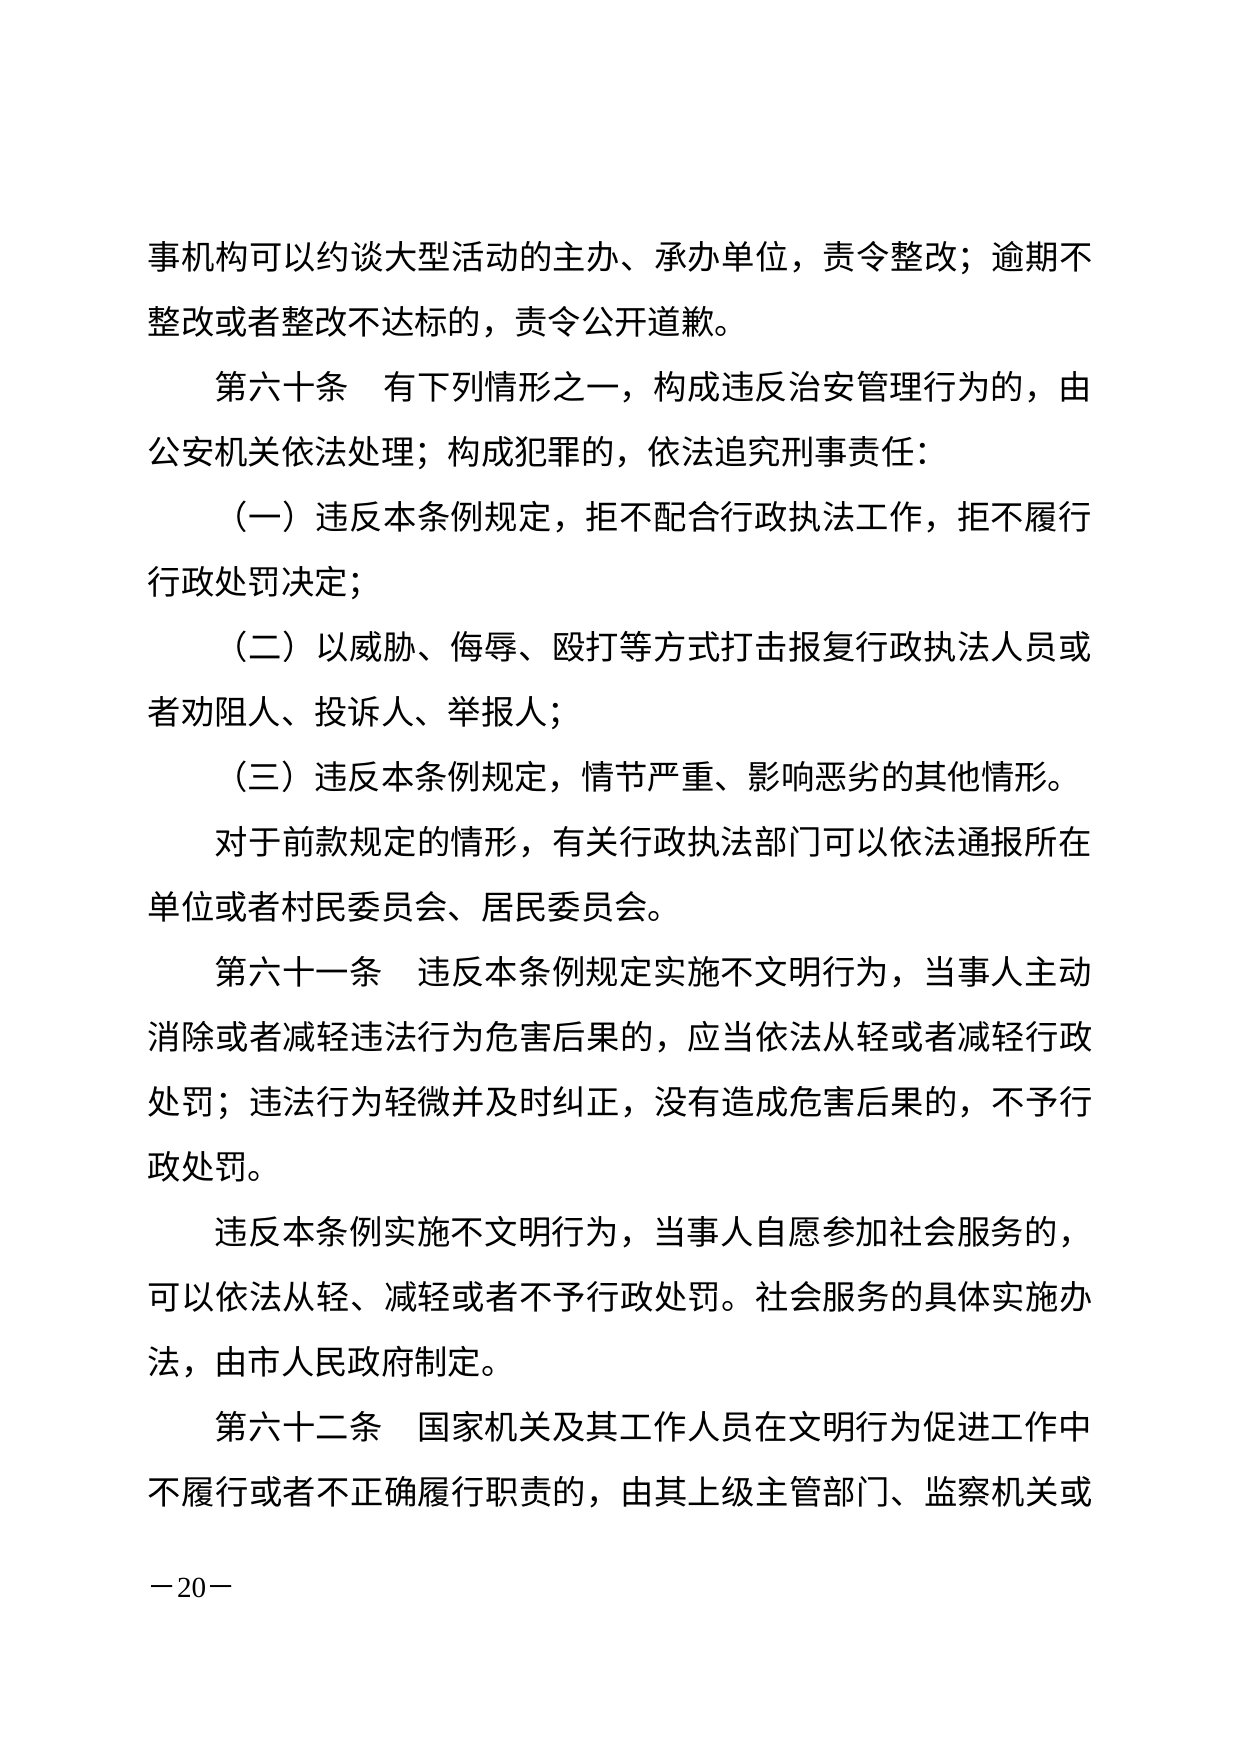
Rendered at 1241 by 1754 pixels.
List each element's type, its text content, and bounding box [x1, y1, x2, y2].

text （二）以威胁、侮辱、殴打等方式打击报复行政执法人员或者劝阻人、投诉人、举报人； [148, 612, 1092, 742]
text 违反本条例实施不文明行为，当事人自愿参加社会服务的，可以依法从轻、减轻或者不予行政处罚。社会服务的具体实施办法，由市人民政府制定。 [148, 1197, 1092, 1392]
text 第六十一条 违反本条例规定实施不文明行为，当事人主动消除或者减轻违法行为危害后果的，应当依法从轻或者减轻行政处罚；违法行为轻微并及时纠正，没有造成危害后果的，不予行政处罚。 [148, 937, 1092, 1197]
text 对于前款规定的情形，有关行政执法部门可以依法通报所在单位或者村民委员会、居民委员会。 [148, 807, 1092, 937]
text （三）违反本条例规定，情节严重、影响恶劣的其他情形。 [148, 742, 1092, 807]
text （一）违反本条例规定，拒不配合行政执法工作，拒不履行行政处罚决定； [148, 482, 1092, 612]
text 第六十条 有下列情形之一，构成违反治安管理行为的，由公安机关依法处理；构成犯罪的，依法追究刑事责任： [148, 352, 1092, 482]
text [148, 222, 1092, 352]
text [148, 1392, 1092, 1522]
